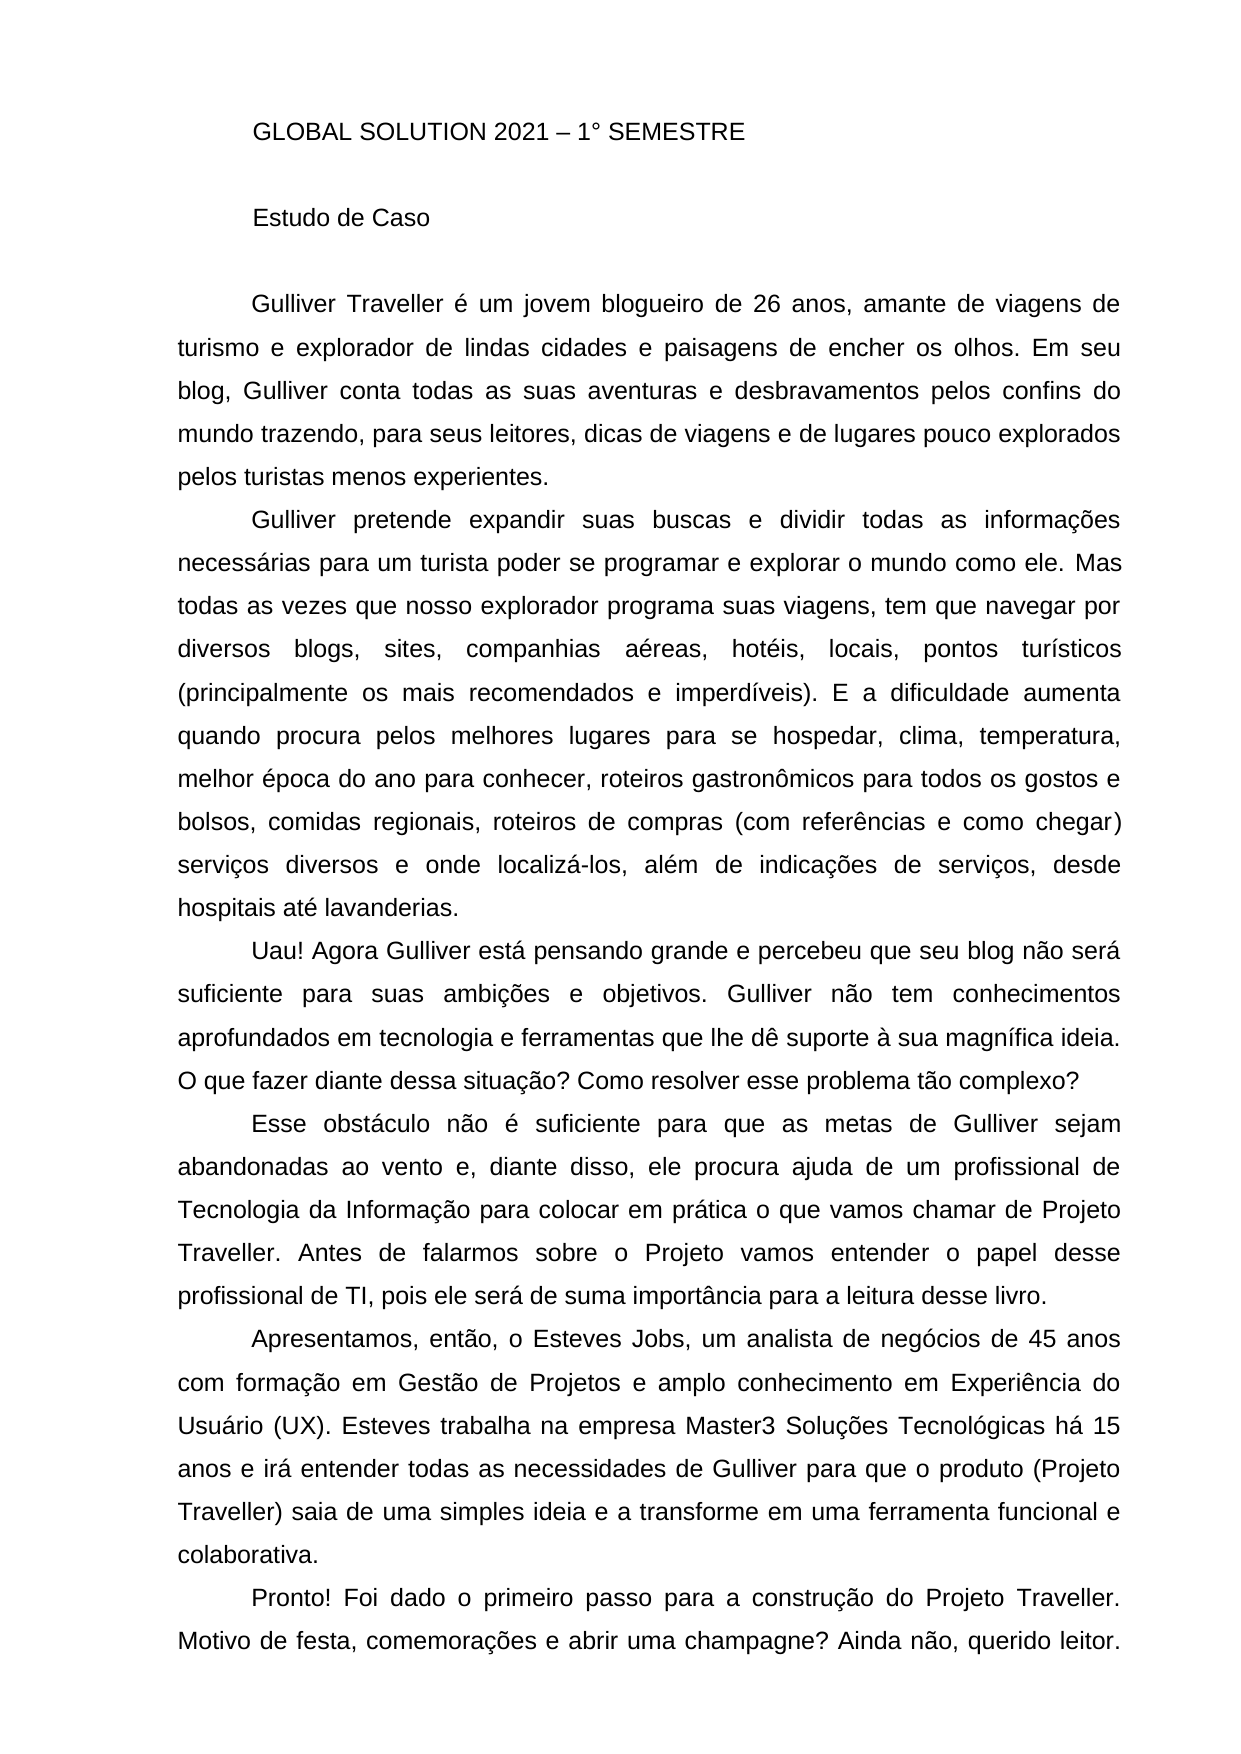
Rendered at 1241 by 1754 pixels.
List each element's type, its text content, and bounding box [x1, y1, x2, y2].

text Gulliver Traveller é um jovem blogueiro de 26 anos, amante de viagens de turismo e explorador de lindas cidades e paisagens de encher os olhos. Em seu blog, Gulliver conta todas as suas aventuras e desbravamentos pelos confins do mundo trazendo, para seus leitores, dicas de viagens e de lugares pouco explorados pelos turistas menos experientes. [177, 289, 1122, 491]
text Gulliver pretende expandir suas buscas e dividir todas as informações necessárias para um turista poder se programar e explorar o mundo como ele. Mas todas as vezes que nosso explorador programa suas viagens, tem que navegar por diversos blogs, sites, companhias aéreas, hotéis, locais, pontos turísticos (principalmente os mais recomendados e imperdíveis). E a dificuldade aumenta quando procura pelos melhores lugares para se hospedar, clima, temperatura, melhor época do ano para conhecer, roteiros gastronômicos para todos os gostos e bolsos, comidas regionais, roteiros de compras (com referências e como chegar) serviços diversos e onde localizá-los, além de indicações de serviços, desde hospitais até lavanderias. [177, 505, 1122, 922]
text Esse obstáculo não é suficiente para que as metas de Gulliver sejam abandonadas ao vento e, diante disso, ele procura ajuda de um profissional de Tecnologia da Informação para colocar em prática o que vamos chamar de Projeto Traveller. Antes de falarmos sobre o Projeto vamos entender o papel desse profissional de TI, pois ele será de suma importância para a leitura desse livro. [177, 1109, 1122, 1310]
text Uau! Agora Gulliver está pensando grande e percebeu que seu blog não será suficiente para suas ambições e objetivos. Gulliver não tem conhecimentos aprofundados em tecnologia e ferramentas que lhe dê suporte à sua magnífica ideia. O que fazer diante dessa situação? Como resolver esse problema tão complexo? [177, 936, 1122, 1094]
text Estudo de Caso [252, 203, 1122, 232]
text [177, 1583, 1122, 1655]
text Apresentamos, então, o Esteves Jobs, um analista de negócios de 45 anos com formação em Gestão de Projetos e amplo conhecimento em Experiência do Usuário (UX). Esteves trabalha na empresa Master3 Soluções Tecnológicas há 15 anos e irá entender todas as necessidades de Gulliver para que o produto (Projeto Traveller) saia de uma simples ideia e a transforme em uma ferramenta funcional e colaborativa. [177, 1324, 1122, 1569]
text GLOBAL SOLUTION 2021 – 1° SEMESTRE [252, 117, 1122, 146]
